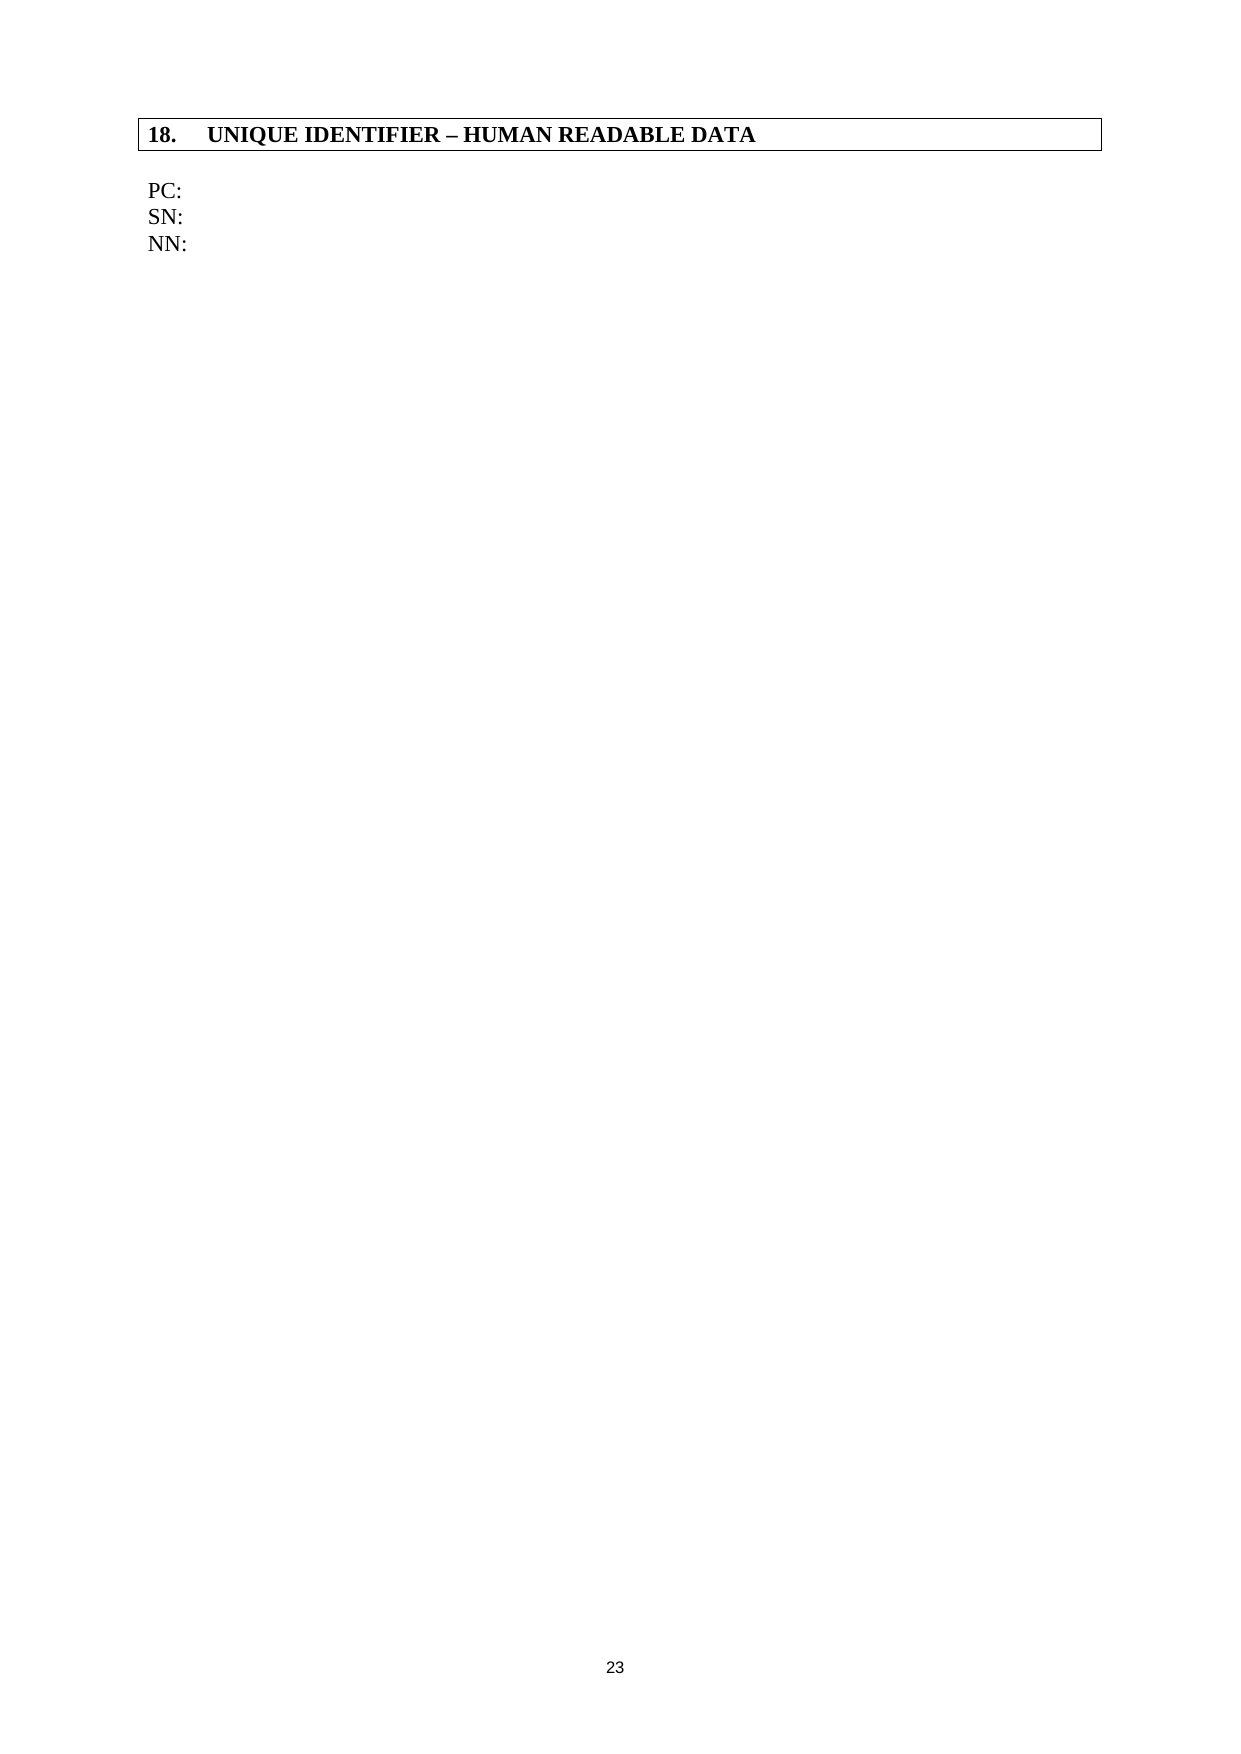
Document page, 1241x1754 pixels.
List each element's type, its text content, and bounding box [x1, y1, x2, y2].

text NN: [148, 230, 1092, 256]
text SN: [148, 203, 1092, 230]
text 18. UNIQUE IDENTIFIER – HUMAN READABLE DATA [139, 119, 1101, 150]
text PC: [148, 177, 1092, 203]
